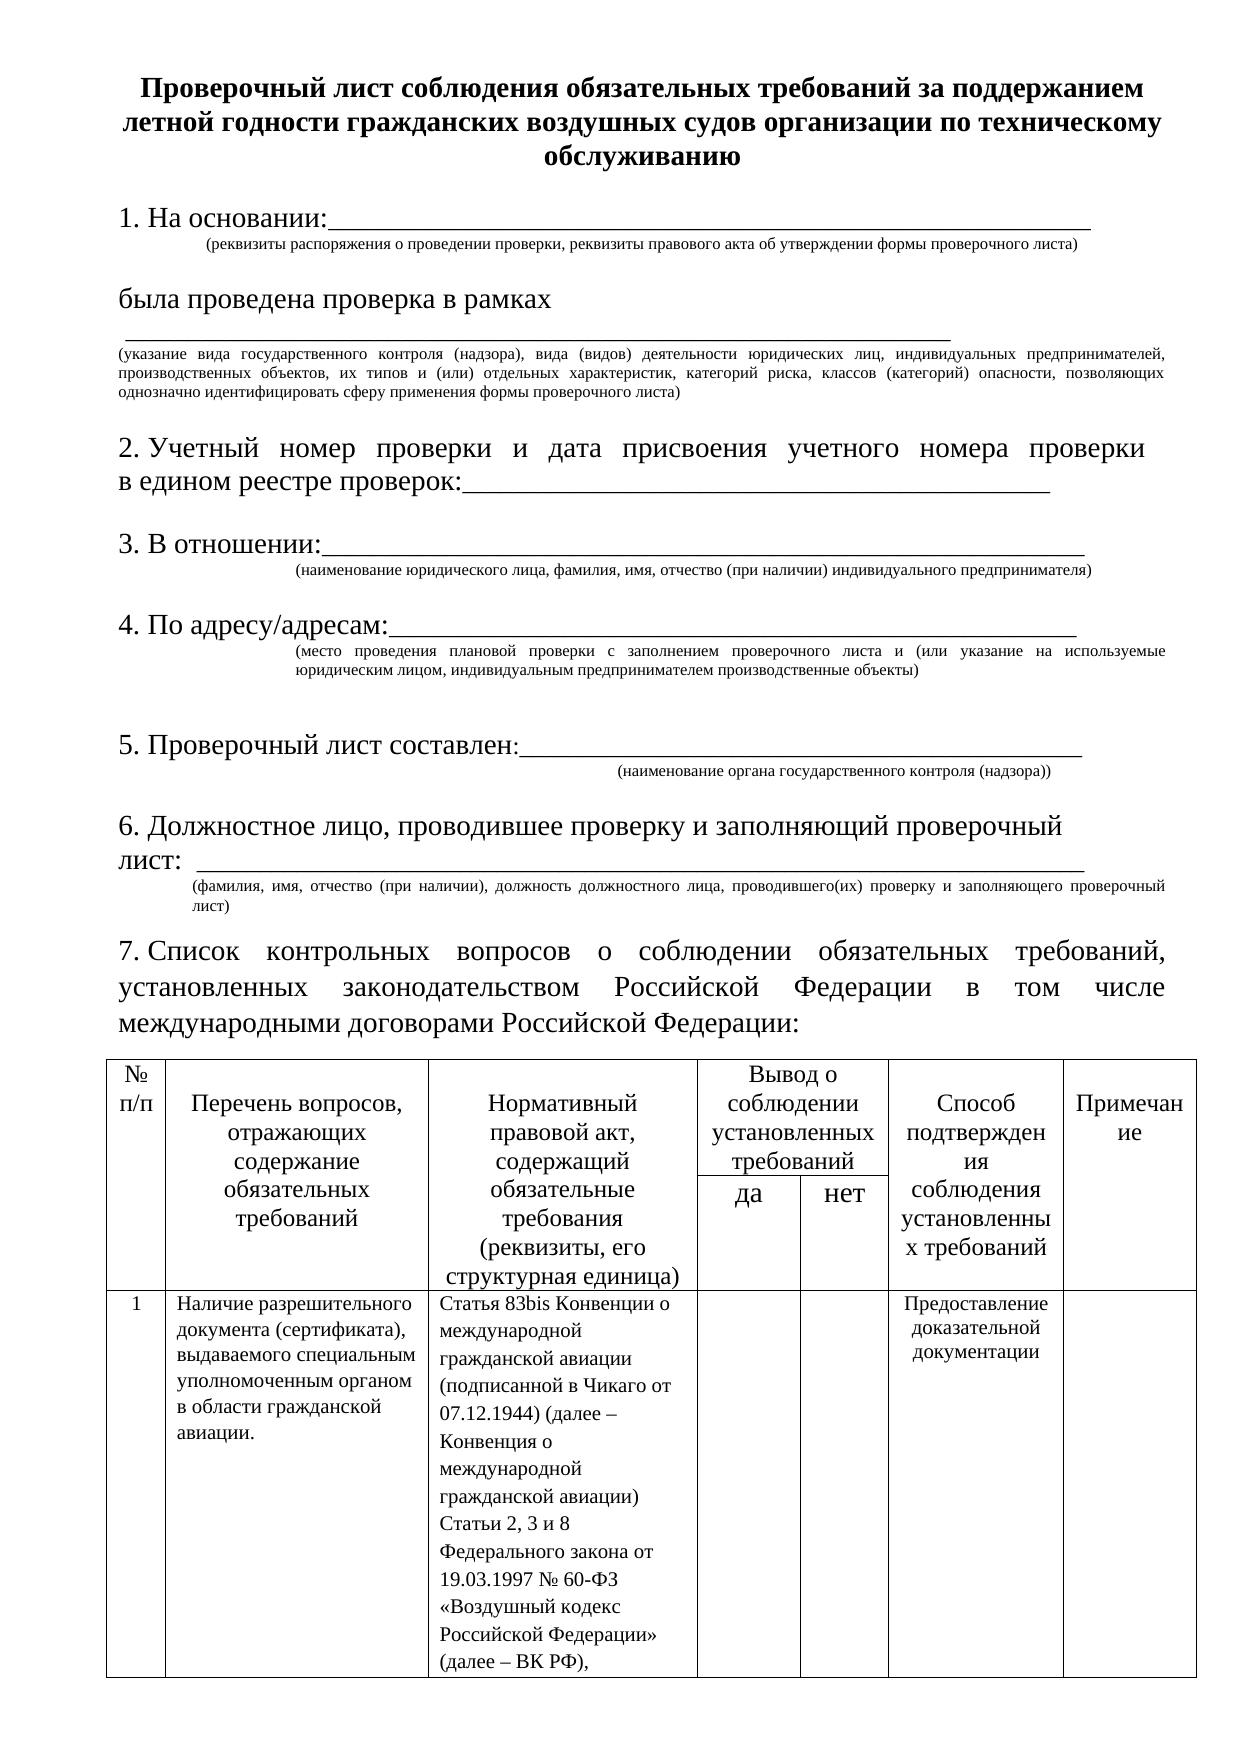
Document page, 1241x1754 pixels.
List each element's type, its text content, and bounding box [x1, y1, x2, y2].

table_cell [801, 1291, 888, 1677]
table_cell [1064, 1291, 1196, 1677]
text была проведена проверка в рамках [118, 281, 1166, 315]
text 6. Должностное лицо, проводившее проверку и заполняющий проверочный [118, 808, 1166, 842]
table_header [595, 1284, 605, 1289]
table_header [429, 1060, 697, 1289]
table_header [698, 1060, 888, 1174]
text 1. На основании:_____________________________________________________________ [118, 200, 1166, 233]
text (наименование органа государственного контроля (надзора)) [502, 760, 1166, 779]
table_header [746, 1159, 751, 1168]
text (фамилия, имя, отчество (при наличии), должность должностного лица, проводившего(их) проверку и заполняющего проверочный лист) [192, 875, 1166, 915]
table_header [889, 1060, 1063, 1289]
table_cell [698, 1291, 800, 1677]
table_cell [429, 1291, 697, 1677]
text (наименование юридического лица, фамилия, имя, отчество (при наличии) индивидуального предпринимателя) [295, 559, 1166, 578]
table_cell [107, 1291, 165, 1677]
text лист: _______________________________________________________________________ [118, 842, 1166, 875]
text 3. В отношении:_____________________________________________________________ [118, 526, 1166, 559]
text (указание вида государственного контроля (надзора), вида (видов) деятельности юридических лиц, индивидуальных предпринимателей, производственных объектов, их типов и (или) отдельных характеристик, категорий риска, классов (категорий) опасности, позволяющих однозначно идентифицировать сферу применения формы проверочного листа) [118, 344, 1166, 401]
text __________________________________________________________________ [118, 315, 1166, 344]
text (место проведения плановой проверки с заполнением проверочного листа и (или указание на используемые юридическим лицом, индивидуальным предпринимателем производственные объекты) [295, 641, 1166, 679]
text Проверочный лист соблюдения обязательных требований за поддержанием летной годности гражданских воздушных судов организации по техническому обслуживанию [118, 71, 1166, 171]
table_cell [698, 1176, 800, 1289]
text 7. Список контрольных вопросов о соблюдении обязательных требований, установленных законодательством Российской Федерации в том числе международными договорами Российской Федерации: [118, 933, 1166, 1039]
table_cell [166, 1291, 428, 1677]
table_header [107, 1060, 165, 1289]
text 4. По адресу/адресам:_______________________________________________________ [118, 607, 1166, 641]
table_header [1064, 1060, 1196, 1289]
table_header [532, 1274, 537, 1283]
text 5. Проверочный лист составлен:_____________________________________________ [118, 727, 1166, 760]
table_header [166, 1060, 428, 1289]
text (реквизиты распоряжения о проведении проверки, реквизиты правового акта об утверждении формы проверочного листа) [118, 233, 1166, 253]
text 2. Учетный номер проверки и дата присвоения учетного номера проверки в едином реестре проверок:_______________________________________________ [118, 430, 1166, 497]
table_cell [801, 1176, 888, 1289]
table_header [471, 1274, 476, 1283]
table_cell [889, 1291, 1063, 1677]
